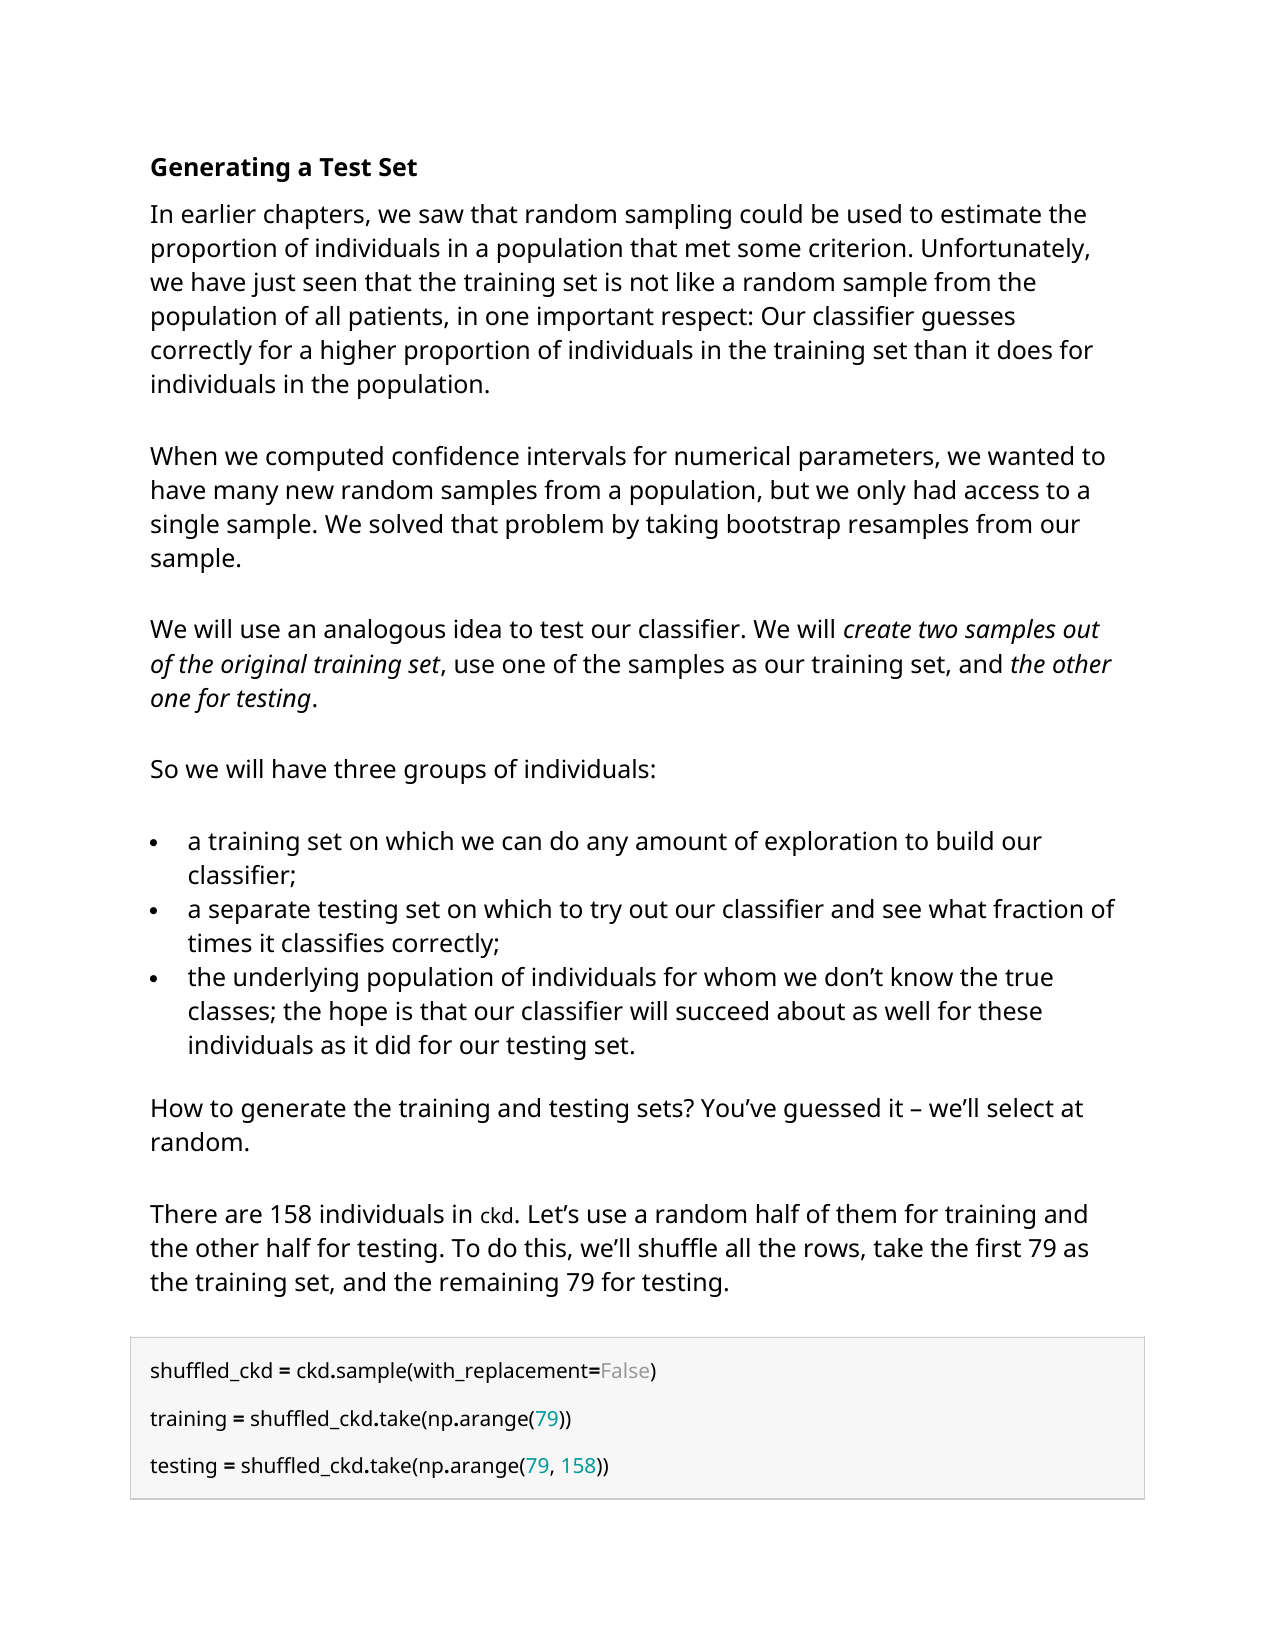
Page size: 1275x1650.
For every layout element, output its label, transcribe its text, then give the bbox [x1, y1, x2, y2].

text In earlier chapters, we saw that random sampling could be used to estimate the proportion of individuals in a population that met some criterion. Unfortunately, we have just seen that the training set is not like a random sample from the population of all patients, in one important respect: Our classifier guesses correctly for a higher proportion of individuals in the training set than it does for individuals in the population. [150, 197, 1125, 401]
text How to generate the training and testing sets? You’ve guessed it – we’ll select at random. [150, 1091, 1125, 1159]
list a training set on which we can do any amount of exploration to build our classifier; [150, 823, 1125, 892]
text Generating a Test Set [150, 150, 1125, 184]
list a separate testing set on which to try out our classifier and see what fraction of times it classifies correctly; [150, 892, 1125, 960]
list the underlying population of individuals for whom we don’t know the true classes; the hope is that our classifier will succeed about as well for these individuals as it did for our testing set. [150, 960, 1125, 1062]
text There are 158 individuals in ckd. Let’s use a random half of them for training and the other half for testing. To do this, we’ll shuffle all the rows, take the first 79 as the training set, and the remaining 79 for testing. [150, 1197, 1125, 1299]
text training = shuffled_ckd.take(np.arange(79)) [131, 1383, 1144, 1431]
text shuffled_ckd = ckd.sample(with_replacement=False) [131, 1338, 1144, 1383]
text testing = shuffled_ckd.take(np.arange(79, 158)) [131, 1431, 1144, 1498]
text When we computed confidence intervals for numerical parameters, we wanted to have many new random samples from a population, but we only had access to a single sample. We solved that problem by taking bootstrap resamples from our sample. [150, 438, 1125, 575]
text We will use an analogous idea to test our classifier. We will create two samples out of the original training set, use one of the samples as our training set, and the other one for testing. [150, 612, 1125, 714]
text So we will have three groups of individuals: [150, 752, 1125, 786]
